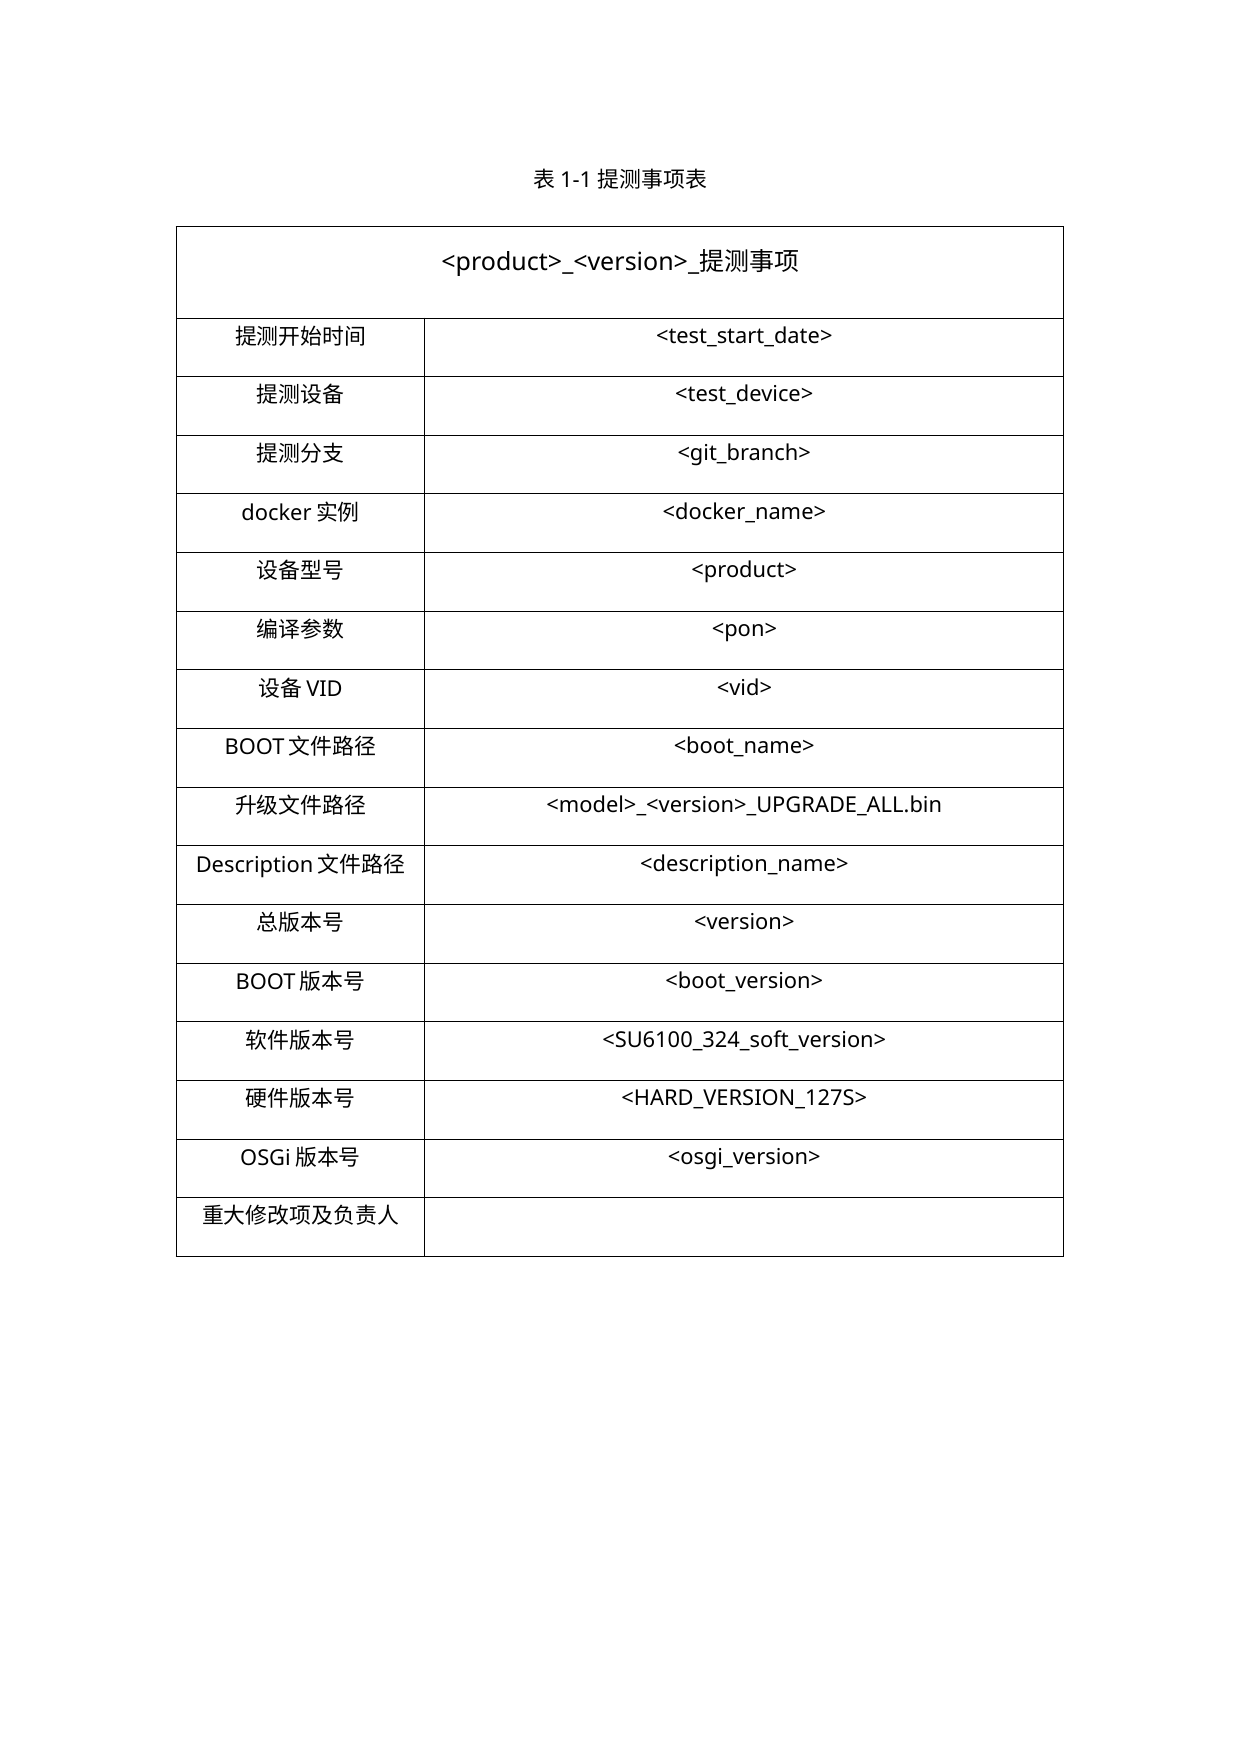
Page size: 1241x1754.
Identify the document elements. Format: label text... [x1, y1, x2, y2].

table_cell Description文件路径 [177, 846, 424, 904]
table_cell <test_start_date> [425, 319, 1063, 376]
table_cell <boot_version> [425, 964, 1063, 1021]
table_cell <osgi_version> [425, 1140, 1063, 1197]
table_cell <docker_name> [425, 494, 1063, 552]
table_cell 编译参数 [177, 612, 424, 669]
table_cell 设备型号 [177, 553, 424, 611]
table_cell 提测开始时间 [177, 319, 424, 376]
table_cell 总版本号 [177, 905, 424, 962]
text 表1-1 提测事项表 [187, 162, 1053, 194]
table_cell BOOT版本号 [177, 964, 424, 1021]
table_cell 提测设备 [177, 377, 424, 435]
table_cell <version> [425, 905, 1063, 962]
table_cell 设备VID [177, 670, 424, 728]
table_cell <model>_<version>_UPGRADE_ALL.bin [425, 788, 1063, 845]
table_cell BOOT文件路径 [177, 729, 424, 787]
table_cell 硬件版本号 [177, 1081, 424, 1138]
table_cell docker实例 [177, 494, 424, 552]
table_cell <product> [425, 553, 1063, 611]
table_cell OSGi版本号 [177, 1140, 424, 1197]
table_cell <SU6100_324_soft_version> [425, 1022, 1063, 1080]
table_cell 重大修改项及负责人 [177, 1198, 424, 1256]
table_cell 软件版本号 [177, 1022, 424, 1080]
table_cell <git_branch> [425, 436, 1063, 493]
table_cell 升级文件路径 [177, 788, 424, 845]
table_cell <boot_name> [425, 729, 1063, 787]
table_cell <test_device> [425, 377, 1063, 435]
table_cell <vid> [425, 670, 1063, 728]
table_cell <HARD_VERSION_127S> [425, 1081, 1063, 1138]
table_cell <description_name> [425, 846, 1063, 904]
table_cell <pon> [425, 612, 1063, 669]
table_cell 提测分支 [177, 436, 424, 493]
table_cell [425, 1198, 1063, 1256]
table_header <product>_<version>_提测事项 [177, 227, 1063, 317]
